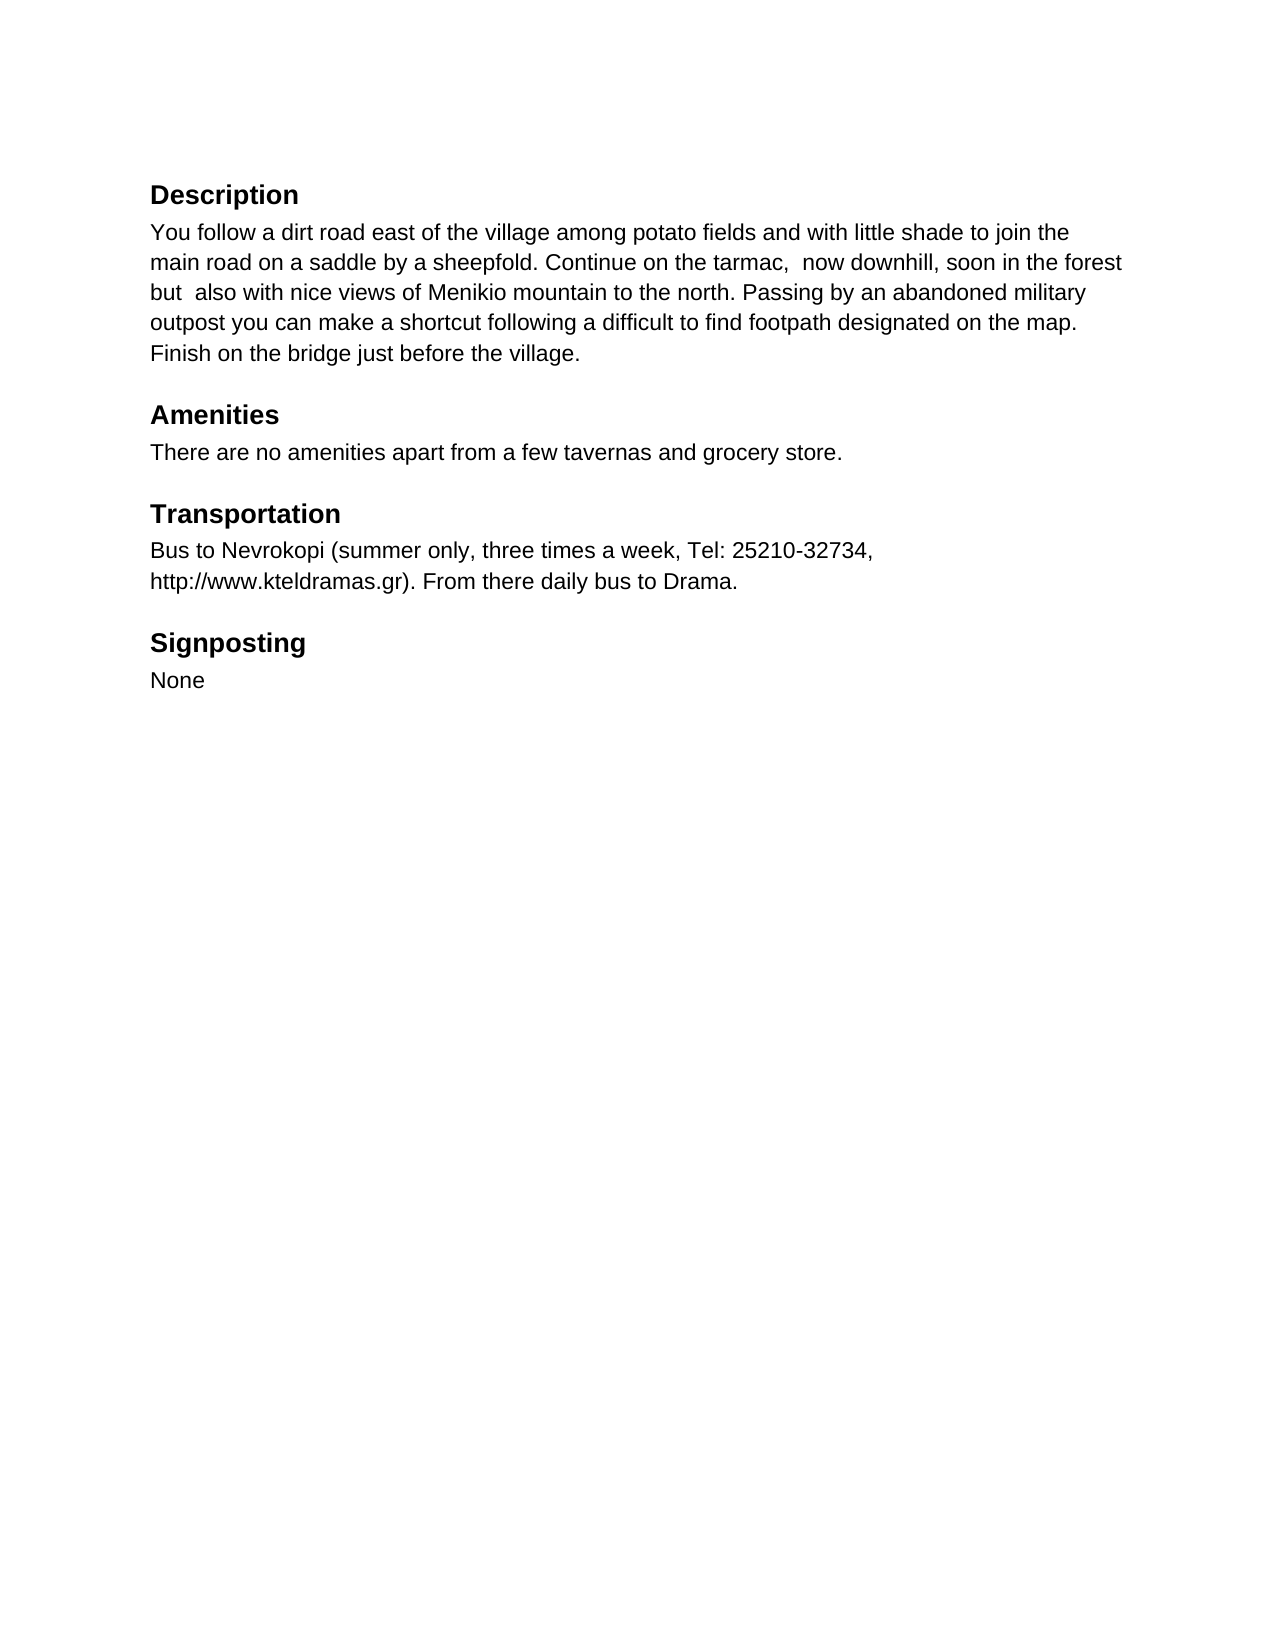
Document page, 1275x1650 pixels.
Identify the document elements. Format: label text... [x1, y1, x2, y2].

text You follow a dirt road east of the village among potato fields and with little shade to join the main road on a saddle by a sheepfold. Continue on the tarmac, now downhill, soon in the forest but also with nice views of Menikio mountain to the north. Passing by an abandoned military outpost you can make a shortcut following a difficult to find footpath designated on the map. Finish on the bridge just before the village. [150, 219, 1125, 366]
text None [150, 667, 1125, 693]
subtitle Transportation [150, 498, 1125, 529]
text Bus to Nevrokopi (summer only, three times a week, Tel: 25210-32734, http://www.kteldramas.gr). From there daily bus to Drama. [150, 537, 1125, 594]
subtitle Signposting [150, 627, 1125, 658]
subtitle Amenities [150, 399, 1125, 430]
subtitle Description [150, 179, 1125, 210]
text There are no amenities apart from a few tavernas and grocery store. [150, 438, 1125, 465]
